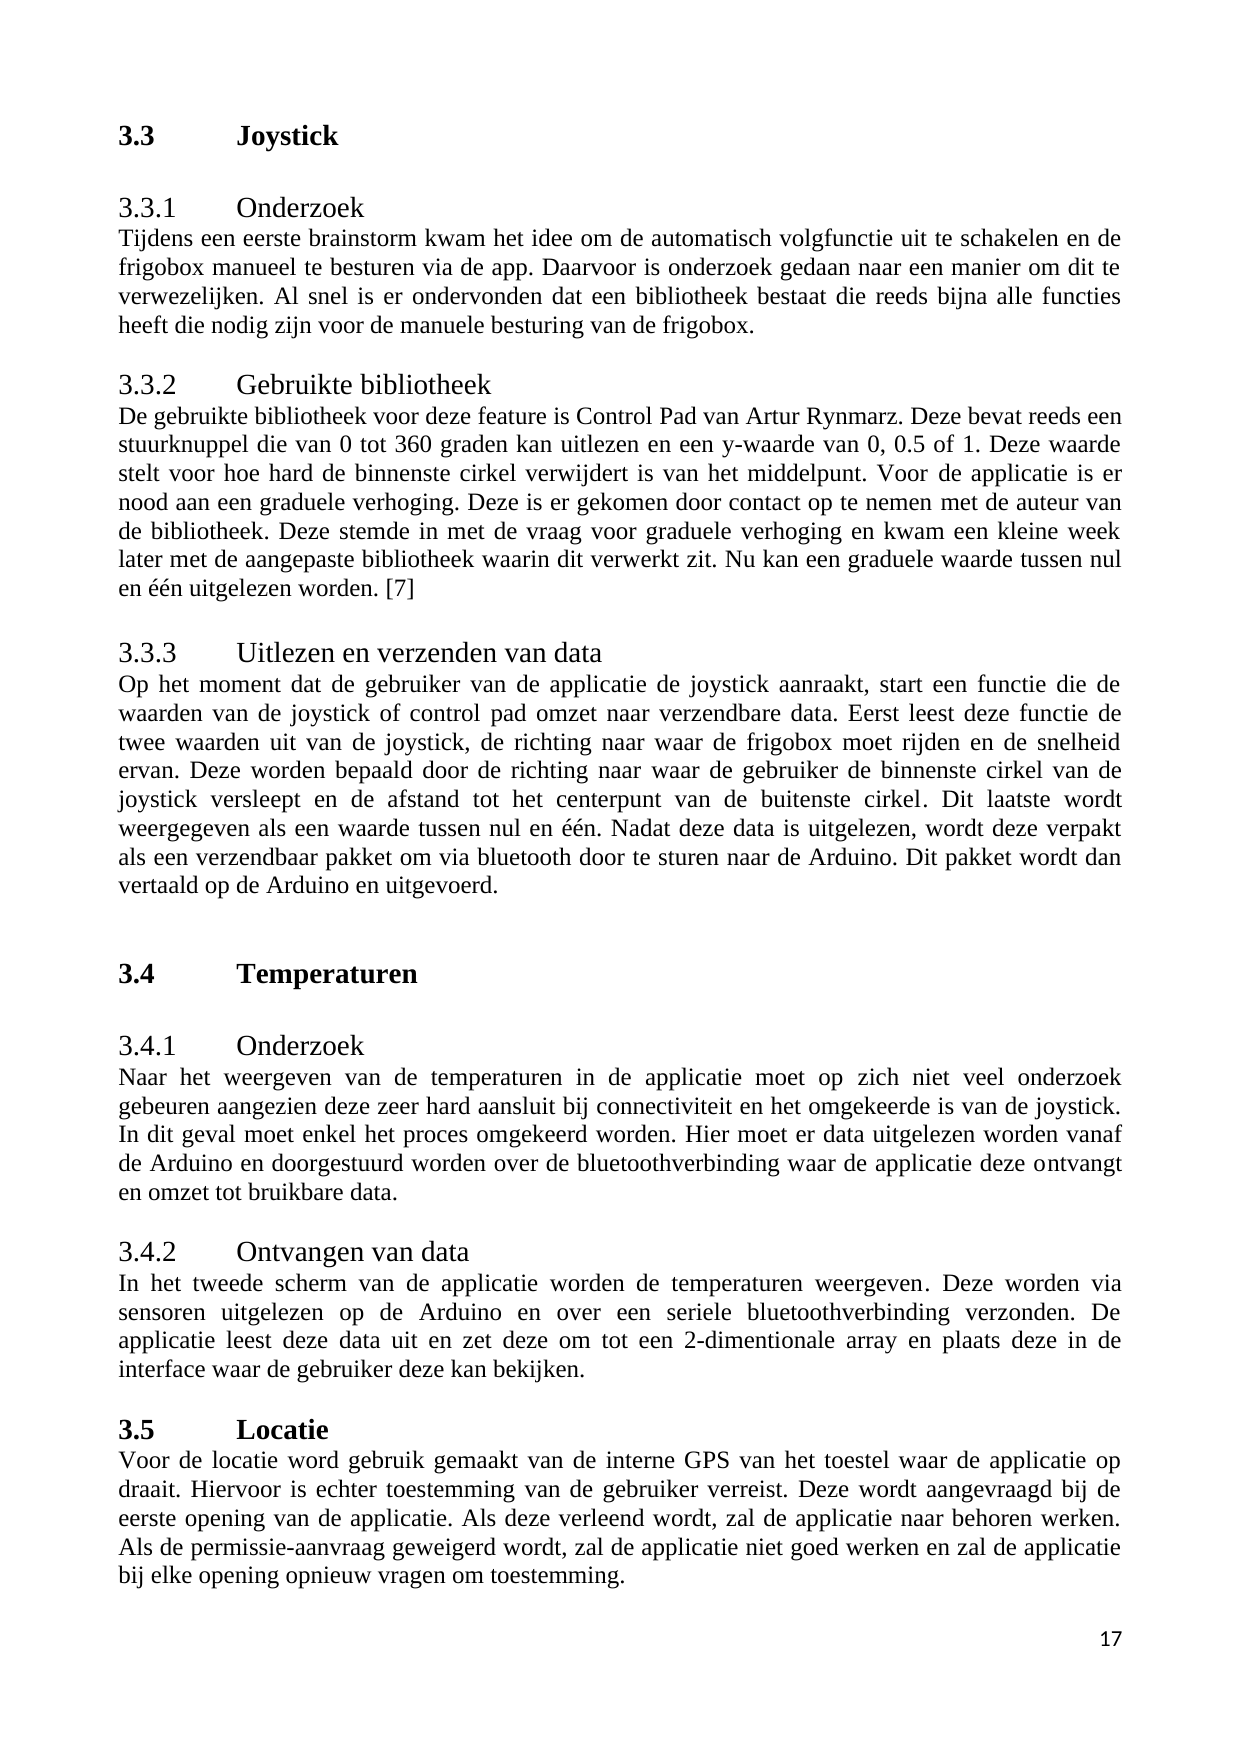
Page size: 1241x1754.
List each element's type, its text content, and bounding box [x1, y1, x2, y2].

text Tijdens een eerste brainstorm kwam het idee om de automatisch volgfunctie uit te schakelen en de frigobox manueel te besturen via de app. Daarvoor is onderzoek gedaan naar een manier om dit te verwezelijken. Al snel is er ondervonden dat een bibliotheek bestaat die reeds bijna alle functies heeft die nodig zijn voor de manuele besturing van de frigobox. [118, 223, 1122, 338]
text In het tweede scherm van de applicatie worden de temperaturen weergeven. Deze worden via sensoren uitgelezen op de Arduino en over een seriele bluetoothverbinding verzonden. De applicatie leest deze data uit en zet deze om tot een 2-dimentionale array en plaats deze in de interface waar de gebruiker deze kan bekijken. [118, 1268, 1122, 1383]
text Temperaturen [118, 957, 1122, 990]
text Onderzoek [118, 1028, 1122, 1062]
text Voor de locatie word gebruik gemaakt van de interne GPS van het toestel waar de applicatie op draait. Hiervoor is echter toestemming van de gebruiker verreist. Deze wordt aangevraagd bij de eerste opening van de applicatie. Als deze verleend wordt, zal de applicatie naar behoren werken. Als de permissie-aanvraag geweigerd wordt, zal de applicatie niet goed werken en zal de applicatie bij elke opening opnieuw vragen om toestemming. [118, 1445, 1122, 1589]
text Joystick [118, 118, 1122, 152]
text Uitlezen en verzenden van data [118, 636, 1122, 669]
text Op het moment dat de gebruiker van de applicatie de joystick aanraakt, start een functie die de waarden van de joystick of control pad omzet naar verzendbare data. Eerst leest deze functie de twee waarden uit van de joystick, de richting naar waar de frigobox moet rijden en de snelheid ervan. Deze worden bepaald door de richting naar waar de gebruiker de binnenste cirkel van de joystick versleept en de afstand tot het centerpunt van de buitenste cirkel. Dit laatste wordt weergegeven als een waarde tussen nul en één. Nadat deze data is uitgelezen, wordt deze verpakt als een verzendbaar pakket om via bluetooth door te sturen naar de Arduino. Dit pakket wordt dan vertaald op de Arduino en uitgevoerd. [118, 669, 1122, 899]
text Locatie [118, 1412, 1122, 1445]
text Ontvangen van data [118, 1234, 1122, 1268]
text Naar het weergeven van de temperaturen in de applicatie moet op zich niet veel onderzoek gebeuren aangezien deze zeer hard aansluit bij connectiviteit en het omgekeerde is van de joystick. In dit geval moet enkel het proces omgekeerd worden. Hier moet er data uitgelezen worden vanaf de Arduino en doorgestuurd worden over de bluetoothverbinding waar de applicatie deze ontvangt en omzet tot bruikbare data. [118, 1062, 1122, 1206]
text Gebruikte bibliotheek [118, 367, 1122, 401]
text De gebruikte bibliotheek voor deze feature is Control Pad van Artur Rynmarz. Deze bevat reeds een stuurknuppel die van 0 tot 360 graden kan uitlezen en een y-waarde van 0, 0.5 of 1. Deze waarde stelt voor hoe hard de binnenste cirkel verwijdert is van het middelpunt. Voor de applicatie is er nood aan een graduele verhoging. Deze is er gekomen door contact op te nemen met de auteur van de bibliotheek. Deze stemde in met de vraag voor graduele verhoging en kwam een kleine week later met de aangepaste bibliotheek waarin dit verwerkt zit. Nu kan een graduele waarde tussen nul en één uitgelezen worden. [118, 401, 1122, 602]
text Onderzoek [118, 190, 1122, 223]
